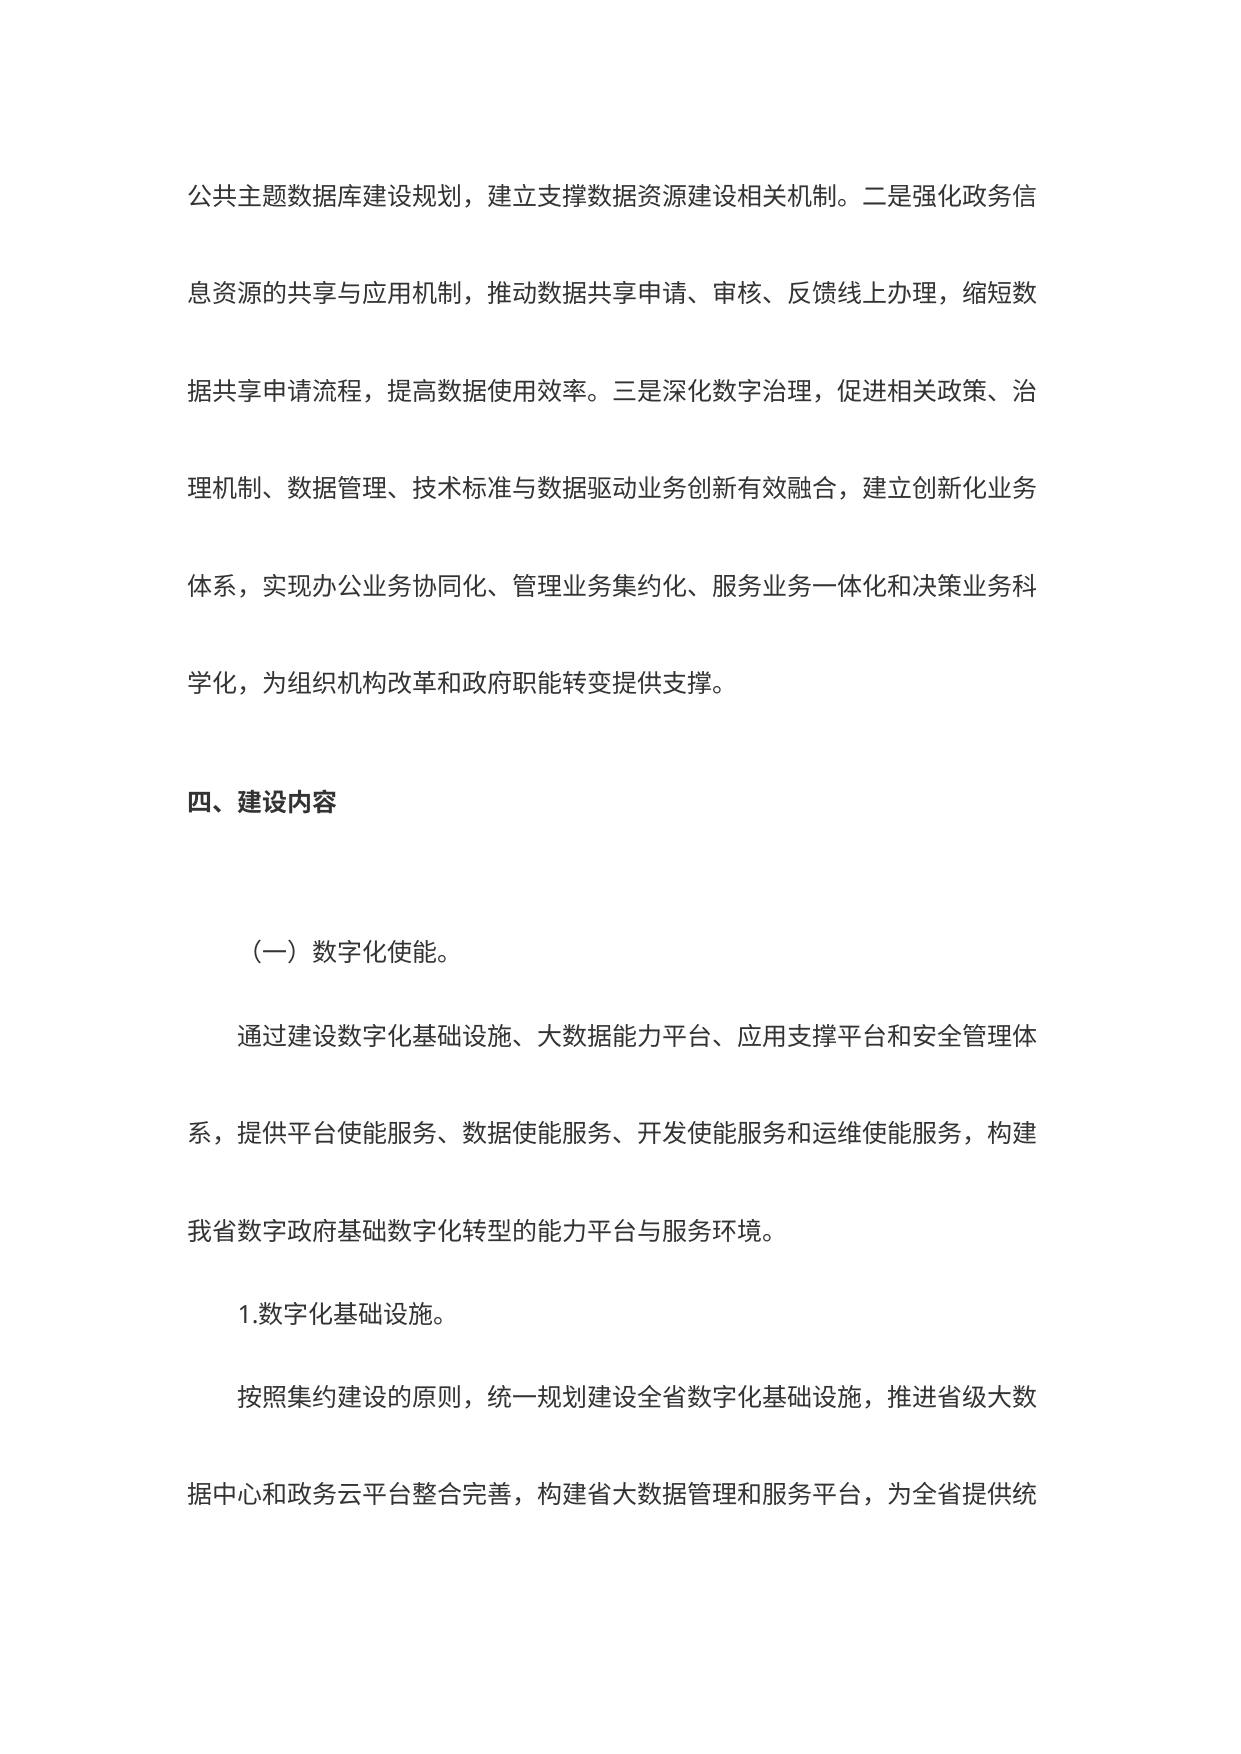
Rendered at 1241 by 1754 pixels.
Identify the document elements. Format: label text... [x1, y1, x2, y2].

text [187, 162, 1053, 714]
text 1.数字化基础设施。 [187, 1280, 1053, 1345]
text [187, 1363, 1053, 1525]
subtitle 四、建设内容 [187, 768, 1053, 833]
text （一）数字化使能。 [187, 918, 1053, 983]
text 通过建设数字化基础设施、大数据能力平台、应用支撑平台和安全管理体系，提供平台使能服务、数据使能服务、开发使能服务和运维使能服务，构建我省数字政府基础数字化转型的能力平台与服务环境。 [187, 1002, 1053, 1262]
